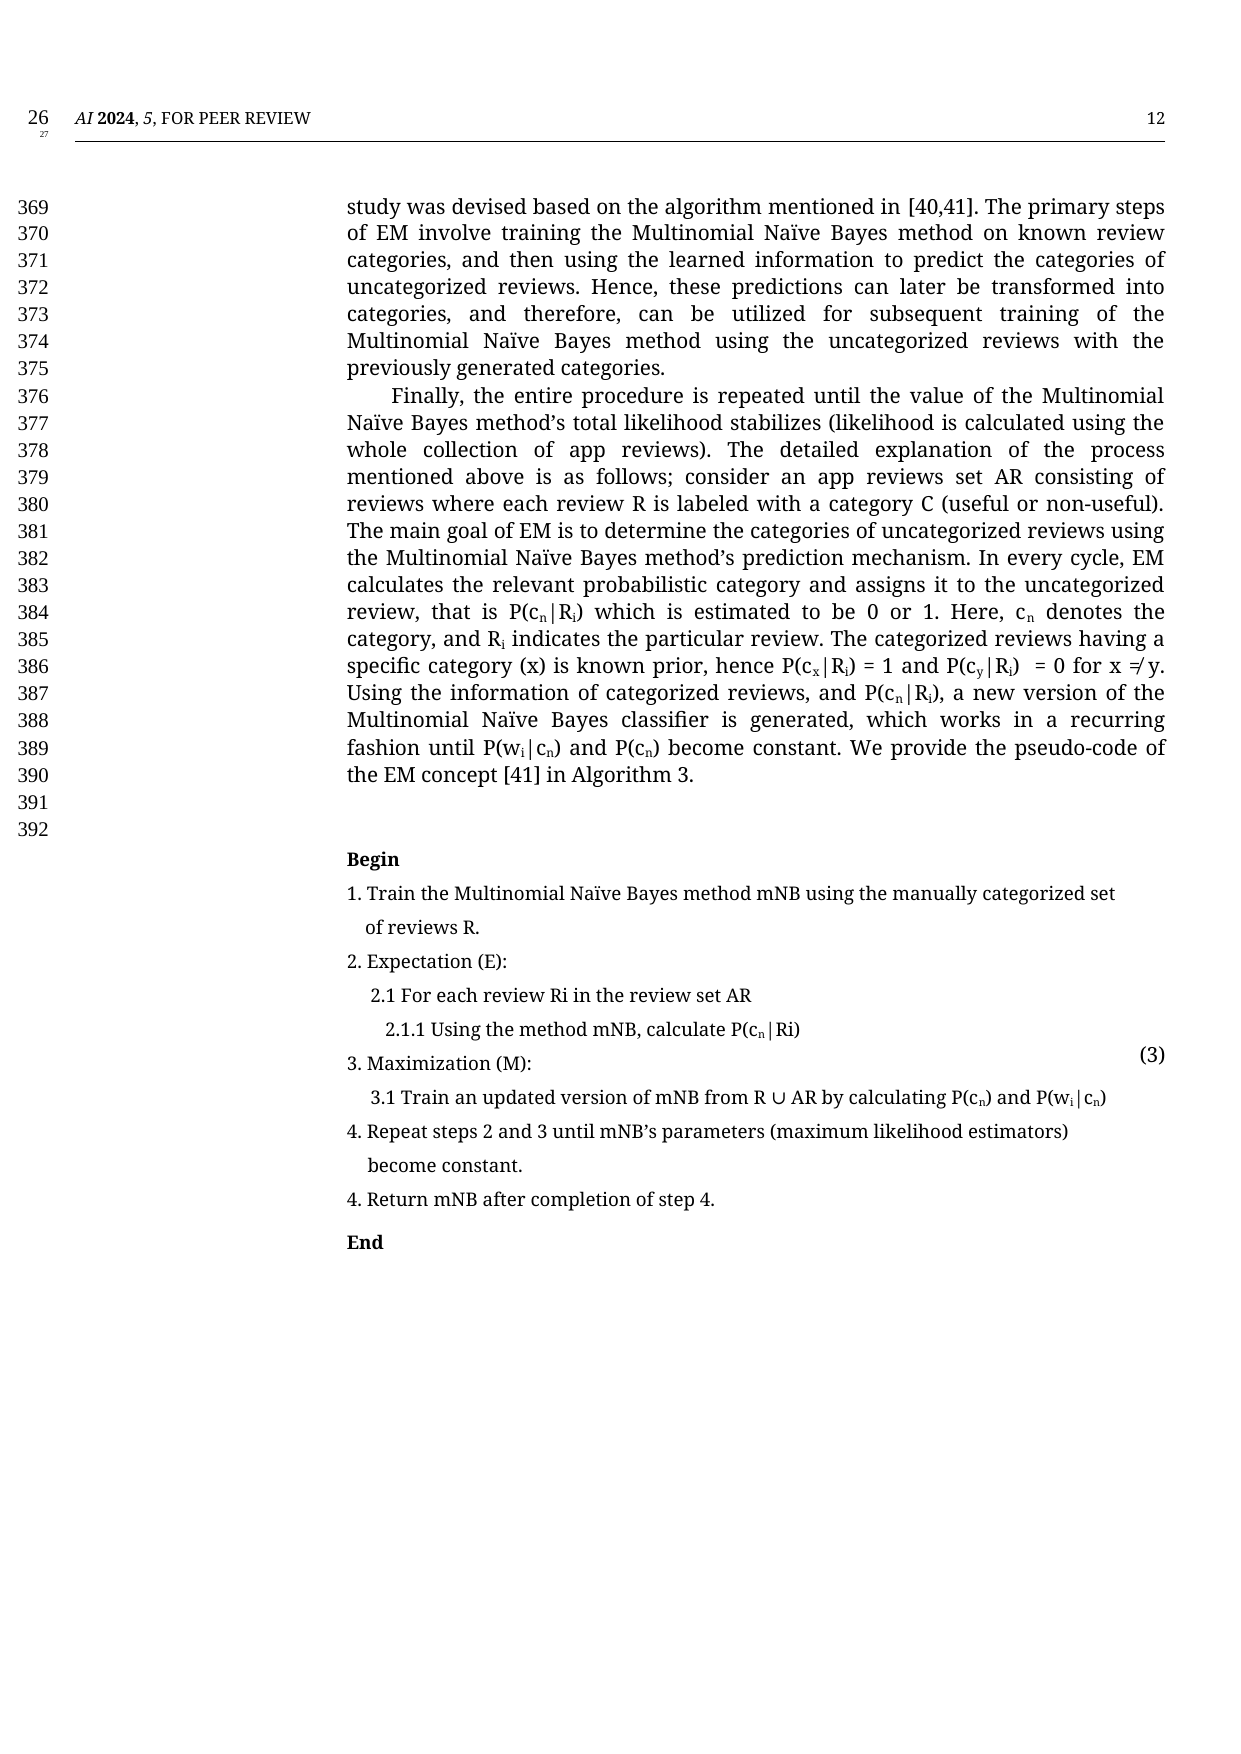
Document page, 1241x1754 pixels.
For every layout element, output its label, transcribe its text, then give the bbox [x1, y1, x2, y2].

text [347, 192, 1165, 382]
table_header (3) [1120, 842, 1165, 1268]
text Finally, the entire procedure is repeated until the value of the Multinomial Naïve Bayes method’s total likelihood stabilizes (likelihood is calculated using the whole collection of app reviews). The detailed explanation of the process mentioned above is as follows; consider an app reviews set AR consisting of reviews where each review R is labeled with a category C (useful or non-useful). The main goal of EM is to determine the categories of uncategorized reviews using the Multinomial Naïve Bayes method’s prediction mechanism. In every cycle, EM calculates the relevant probabilistic category and assigns it to the uncategorized review, that is P(cn|Ri) which is estimated to be 0 or 1. Here, cn denotes the category, and Ri indicates the particular review. The categorized reviews having a specific category (x) is known prior, hence P(cx|Ri) = 1 and P(cy|Ri) = 0 for x ≠ y. Using the information of categorized reviews, and P(cn|Ri), a new version of the Multinomial Naïve Bayes classifier is generated, which works in a recurring fashion until P(wi|cn) and P(cn) become constant. We provide the pseudo-code of the EM concept [41] in Algorithm 3. [347, 382, 1165, 788]
table_header Begin 1. Train the Multinomial Naïve Bayes method mNB using the manually categorized set of reviews R. 2. Expectation (E): 2.1 For each review Ri in the review set AR 2.1.1 Using the method mNB, calculate P(cn|Ri) 3. Maximization (M): 3.1 Train an updated version of mNB from R ∪ AR by calculating P(cn) and P(wi|cn) 4. Repeat steps 2 and 3 until mNB’s parameters (maximum likelihood estimators) become constant. 4. Return mNB after completion of step 4. End [347, 842, 1120, 1268]
